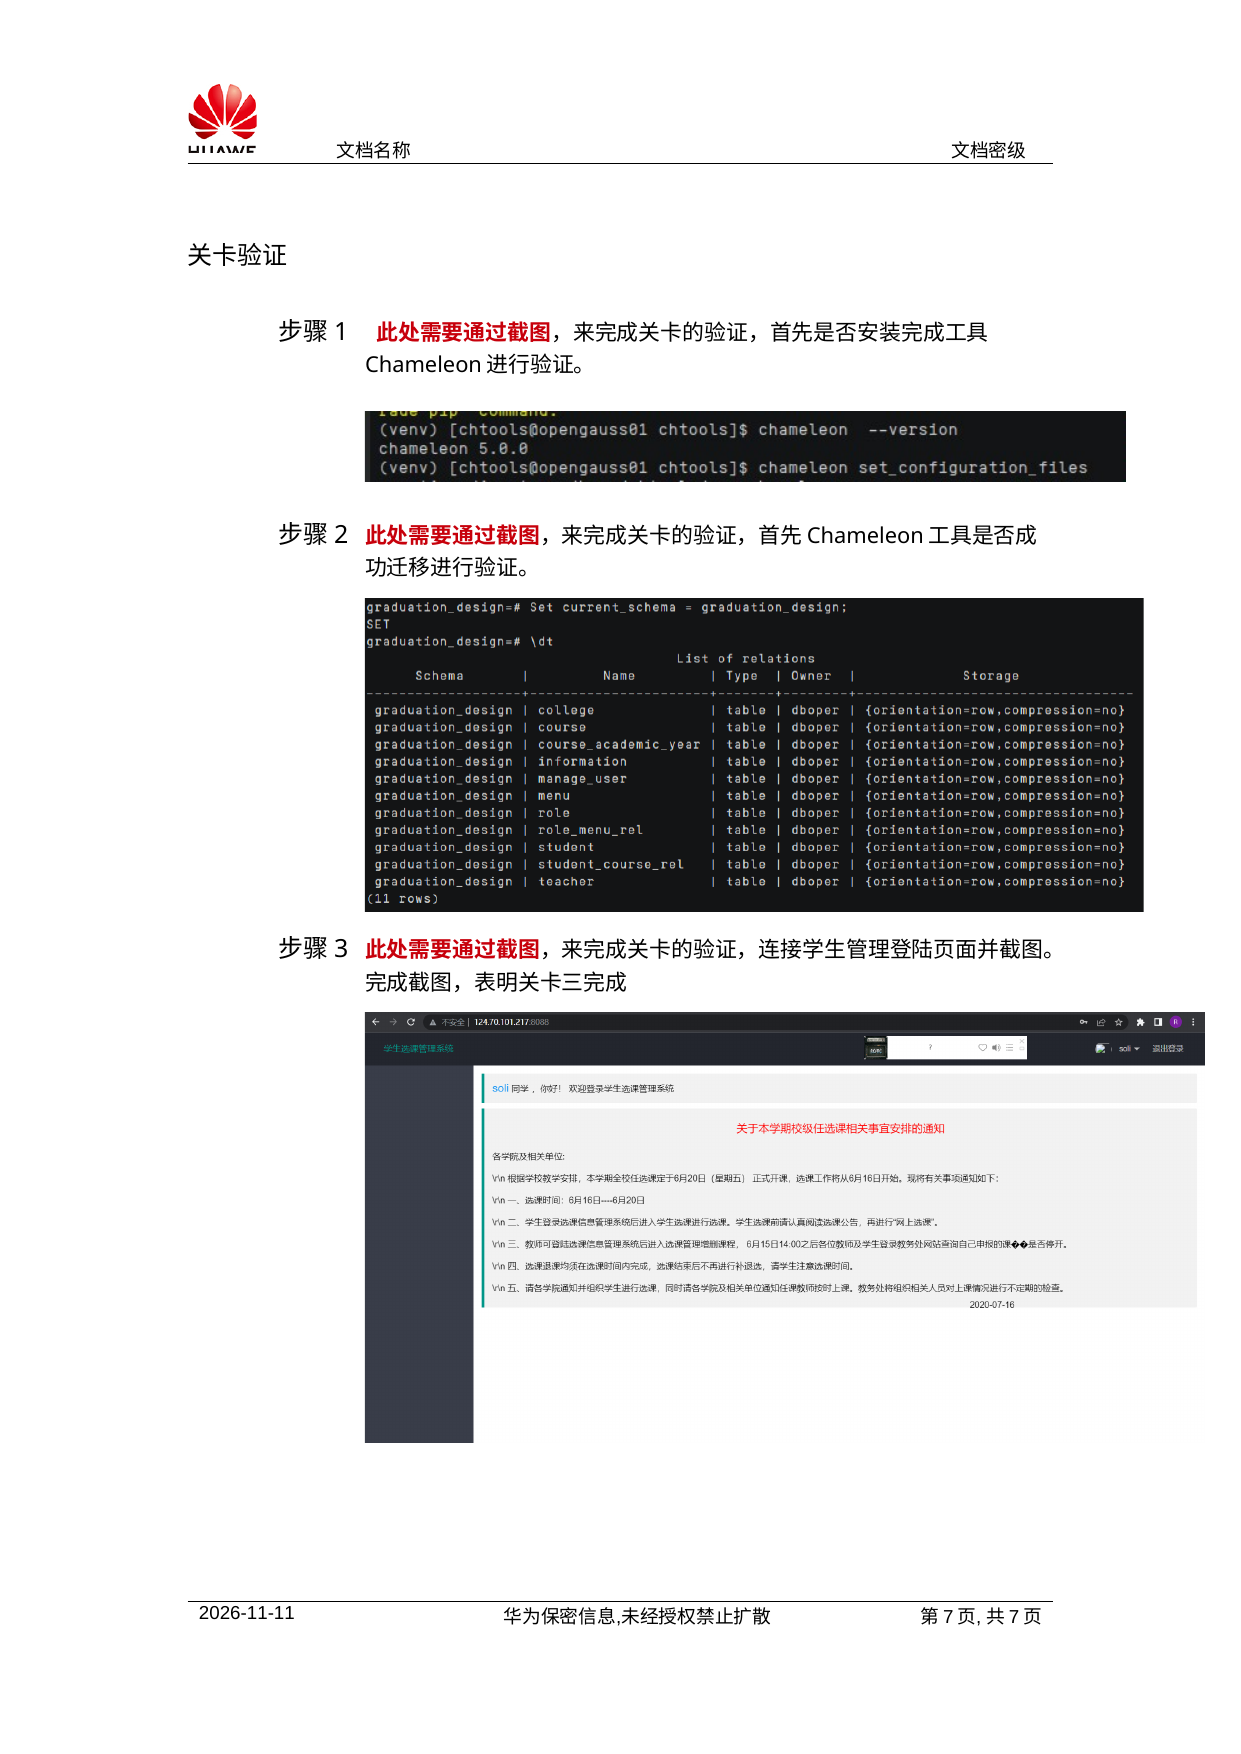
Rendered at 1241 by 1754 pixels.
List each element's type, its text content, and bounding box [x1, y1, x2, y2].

picture [364, 598, 1144, 912]
subtitle 关卡验证 [187, 221, 1053, 286]
list 此处需要通过截图，来完成关卡的验证，首先是否安装完成工具Chameleon进行验证。 [348, 311, 1053, 379]
list 此处需要通过截图，来完成关卡的验证，连接学生管理登陆页面并截图。完成截图，表明关卡三完成 [348, 928, 1053, 996]
list 此处需要通过截图，来完成关卡的验证，首先Chameleon工具是否成功迁移进行验证。 [348, 514, 1053, 582]
picture [364, 411, 1126, 482]
picture [364, 1012, 1205, 1443]
picture [188, 84, 257, 153]
